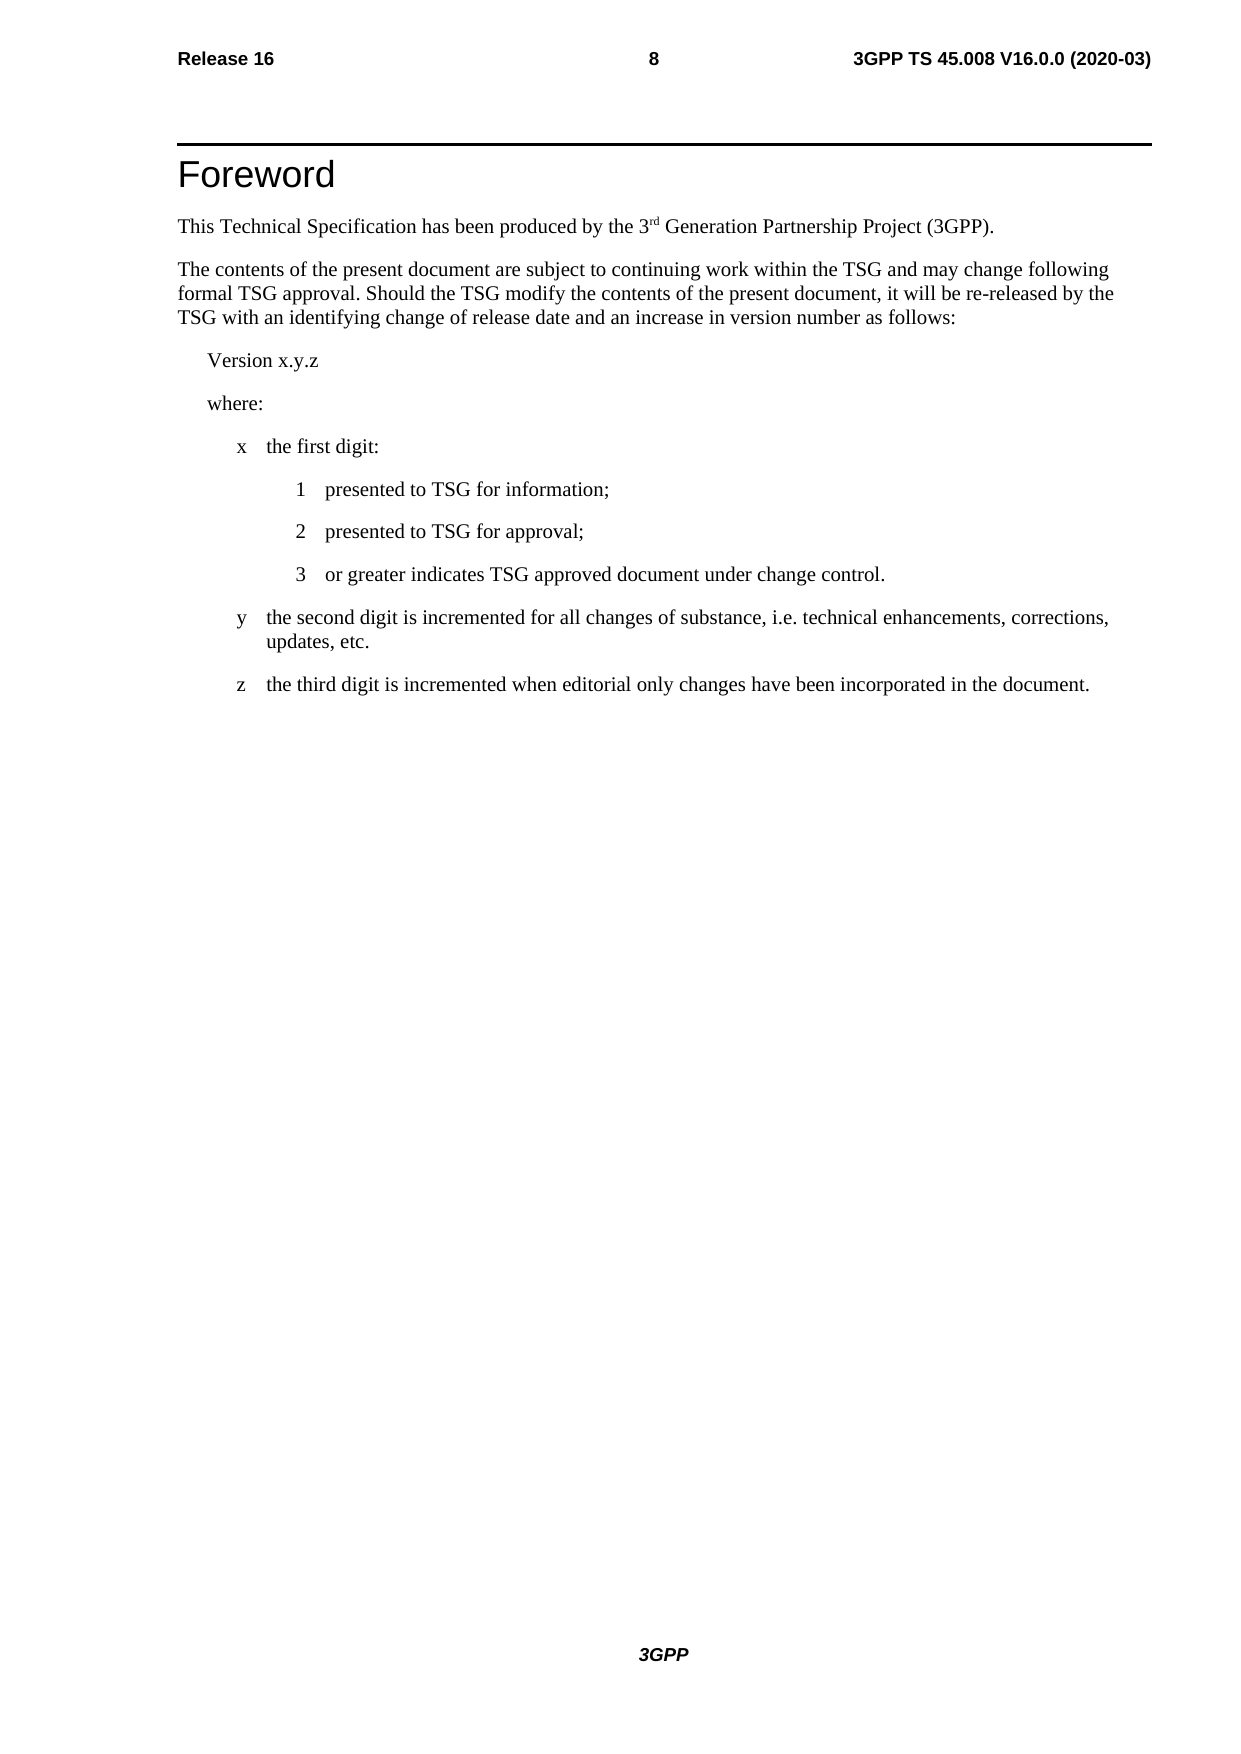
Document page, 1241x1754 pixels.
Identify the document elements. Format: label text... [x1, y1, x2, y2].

text Version x.y.z [207, 348, 1152, 372]
subtitle Foreword [177, 146, 1152, 196]
text y the second digit is incremented for all changes of substance, i.e. technical enhancements, corrections, updates, etc. [236, 605, 1152, 653]
text z the third digit is incremented when editorial only changes have been incorporated in the document. [236, 672, 1152, 696]
text 1 presented to TSG for information; [295, 477, 1152, 501]
text where: [207, 391, 1152, 415]
text 2 presented to TSG for approval; [295, 519, 1152, 543]
text 3 or greater indicates TSG approved document under change control. [295, 562, 1152, 586]
text The contents of the present document are subject to continuing work within the TSG and may change following formal TSG approval. Should the TSG modify the contents of the present document, it will be re-released by the TSG with an identifying change of release date and an increase in version number as follows: [177, 257, 1152, 329]
text This Technical Specification has been produced by the 3rd Generation Partnership Project (3GPP). [177, 214, 1152, 238]
text x the first digit: [236, 434, 1152, 458]
